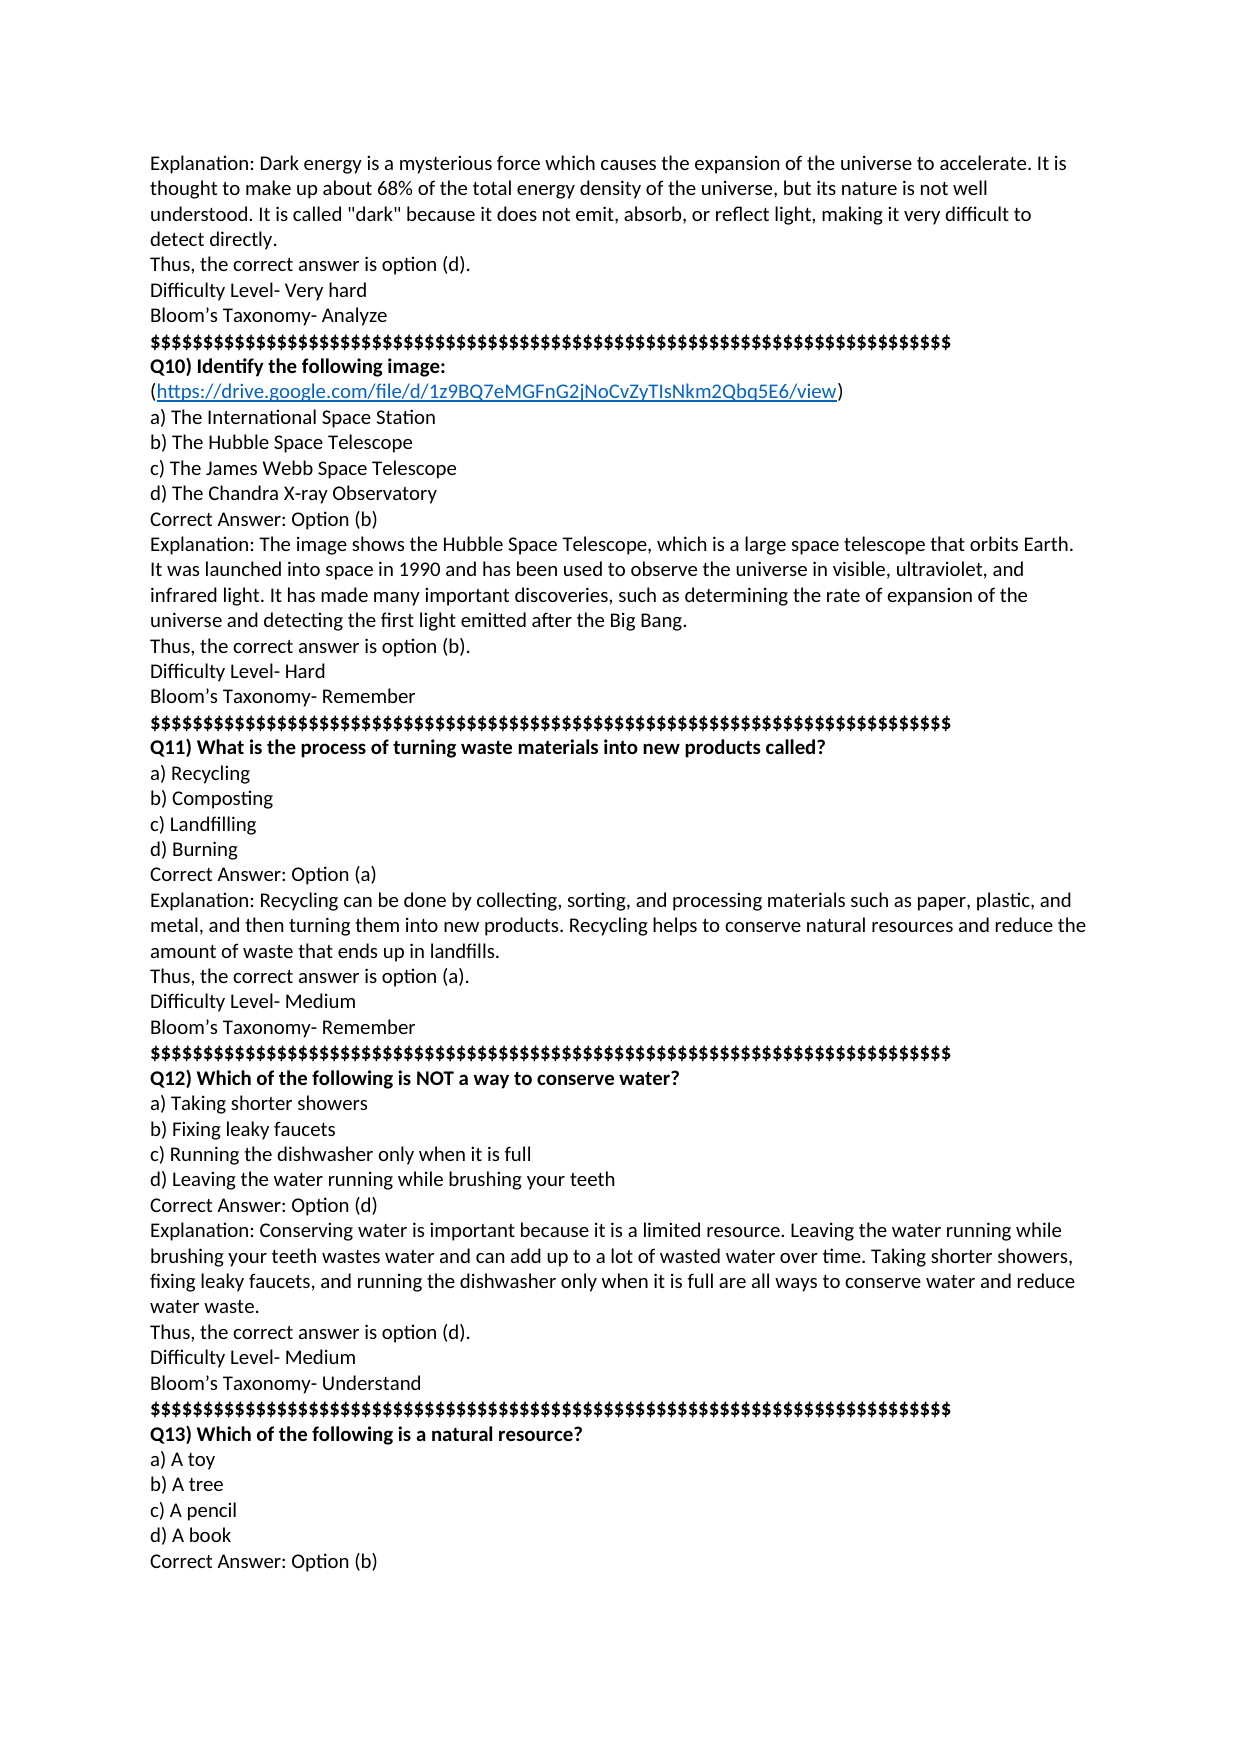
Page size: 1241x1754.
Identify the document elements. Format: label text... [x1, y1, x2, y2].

text (https://drive.google.com/file/d/1z9BQ7eMGFnG2jNoCvZyTIsNkm2Qbq5E6/view) [150, 379, 1090, 404]
text Explanation: Dark energy is a mysterious force which causes the expansion of the universe to accelerate. It is thought to make up about 68% of the total energy density of the universe, but its nature is not well understood. It is called "dark" because it does not emit, absorb, or reflect light, making it very difficult to detect directly. [150, 150, 1090, 252]
text d) A book [150, 1522, 1090, 1548]
text Difficulty Level- Hard [150, 658, 1090, 684]
text b) Composting [150, 785, 1090, 811]
text Correct Answer: Option (d) [150, 1192, 1090, 1217]
text a) Taking shorter showers [150, 1090, 1090, 1116]
text $$$$$$$$$$$$$$$$$$$$$$$$$$$$$$$$$$$$$$$$$$$$$$$$$$$$$$$$$$$$$$$$$$$$$$$$$$$$ [150, 328, 1090, 353]
text d) The Chandra X-ray Observatory [150, 480, 1090, 506]
text Explanation: Recycling can be done by collecting, sorting, and processing materials such as paper, plastic, and metal, and then turning them into new products. Recycling helps to conserve natural resources and reduce the amount of waste that ends up in landfills. [150, 887, 1090, 963]
text a) Recycling [150, 760, 1090, 785]
text Bloom’s Taxonomy- Remember [150, 1014, 1090, 1039]
text Difficulty Level- Very hard [150, 277, 1090, 302]
text c) The James Webb Space Telescope [150, 455, 1090, 480]
text Explanation: The image shows the Hubble Space Telescope, which is a large space telescope that orbits Earth. It was launched into space in 1990 and has been used to observe the universe in visible, ultraviolet, and infrared light. It has made many important discoveries, such as determining the rate of expansion of the universe and detecting the first light emitted after the Big Bang. [150, 531, 1090, 633]
text d) Leaving the water running while brushing your teeth [150, 1167, 1090, 1192]
text $$$$$$$$$$$$$$$$$$$$$$$$$$$$$$$$$$$$$$$$$$$$$$$$$$$$$$$$$$$$$$$$$$$$$$$$$$$$ [150, 709, 1090, 734]
text $$$$$$$$$$$$$$$$$$$$$$$$$$$$$$$$$$$$$$$$$$$$$$$$$$$$$$$$$$$$$$$$$$$$$$$$$$$$ [150, 1039, 1090, 1065]
text a) The International Space Station [150, 404, 1090, 429]
text Correct Answer: Option (b) [150, 1548, 1090, 1573]
text Difficulty Level- Medium [150, 989, 1090, 1014]
text Correct Answer: Option (b) [150, 506, 1090, 531]
text Explanation: Conserving water is important because it is a limited resource. Leaving the water running while brushing your teeth wastes water and can add up to a lot of wasted water over time. Taking shorter showers, fixing leaky faucets, and running the dishwasher only when it is full are all ways to conserve water and reduce water waste. [150, 1217, 1090, 1319]
text Q10) Identify the following image: [150, 353, 1090, 379]
text Bloom’s Taxonomy- Remember [150, 684, 1090, 709]
text c) A pencil [150, 1497, 1090, 1522]
text Q11) What is the process of turning waste materials into new products called? [150, 734, 1090, 760]
text b) Fixing leaky faucets [150, 1116, 1090, 1141]
text Bloom’s Taxonomy- Analyze [150, 302, 1090, 328]
text Q13) Which of the following is a natural resource? [150, 1421, 1090, 1446]
text Thus, the correct answer is option (b). [150, 633, 1090, 658]
text b) A tree [150, 1472, 1090, 1497]
text $$$$$$$$$$$$$$$$$$$$$$$$$$$$$$$$$$$$$$$$$$$$$$$$$$$$$$$$$$$$$$$$$$$$$$$$$$$$ [150, 1395, 1090, 1421]
text Difficulty Level- Medium [150, 1344, 1090, 1370]
text d) Burning [150, 836, 1090, 862]
text b) The Hubble Space Telescope [150, 429, 1090, 455]
text a) A toy [150, 1446, 1090, 1472]
text Bloom’s Taxonomy- Understand [150, 1370, 1090, 1395]
text Thus, the correct answer is option (a). [150, 963, 1090, 989]
text Thus, the correct answer is option (d). [150, 252, 1090, 277]
text c) Landfilling [150, 811, 1090, 836]
text Q12) Which of the following is NOT a way to conserve water? [150, 1065, 1090, 1090]
text Thus, the correct answer is option (d). [150, 1319, 1090, 1344]
text Correct Answer: Option (a) [150, 862, 1090, 887]
text c) Running the dishwasher only when it is full [150, 1141, 1090, 1167]
